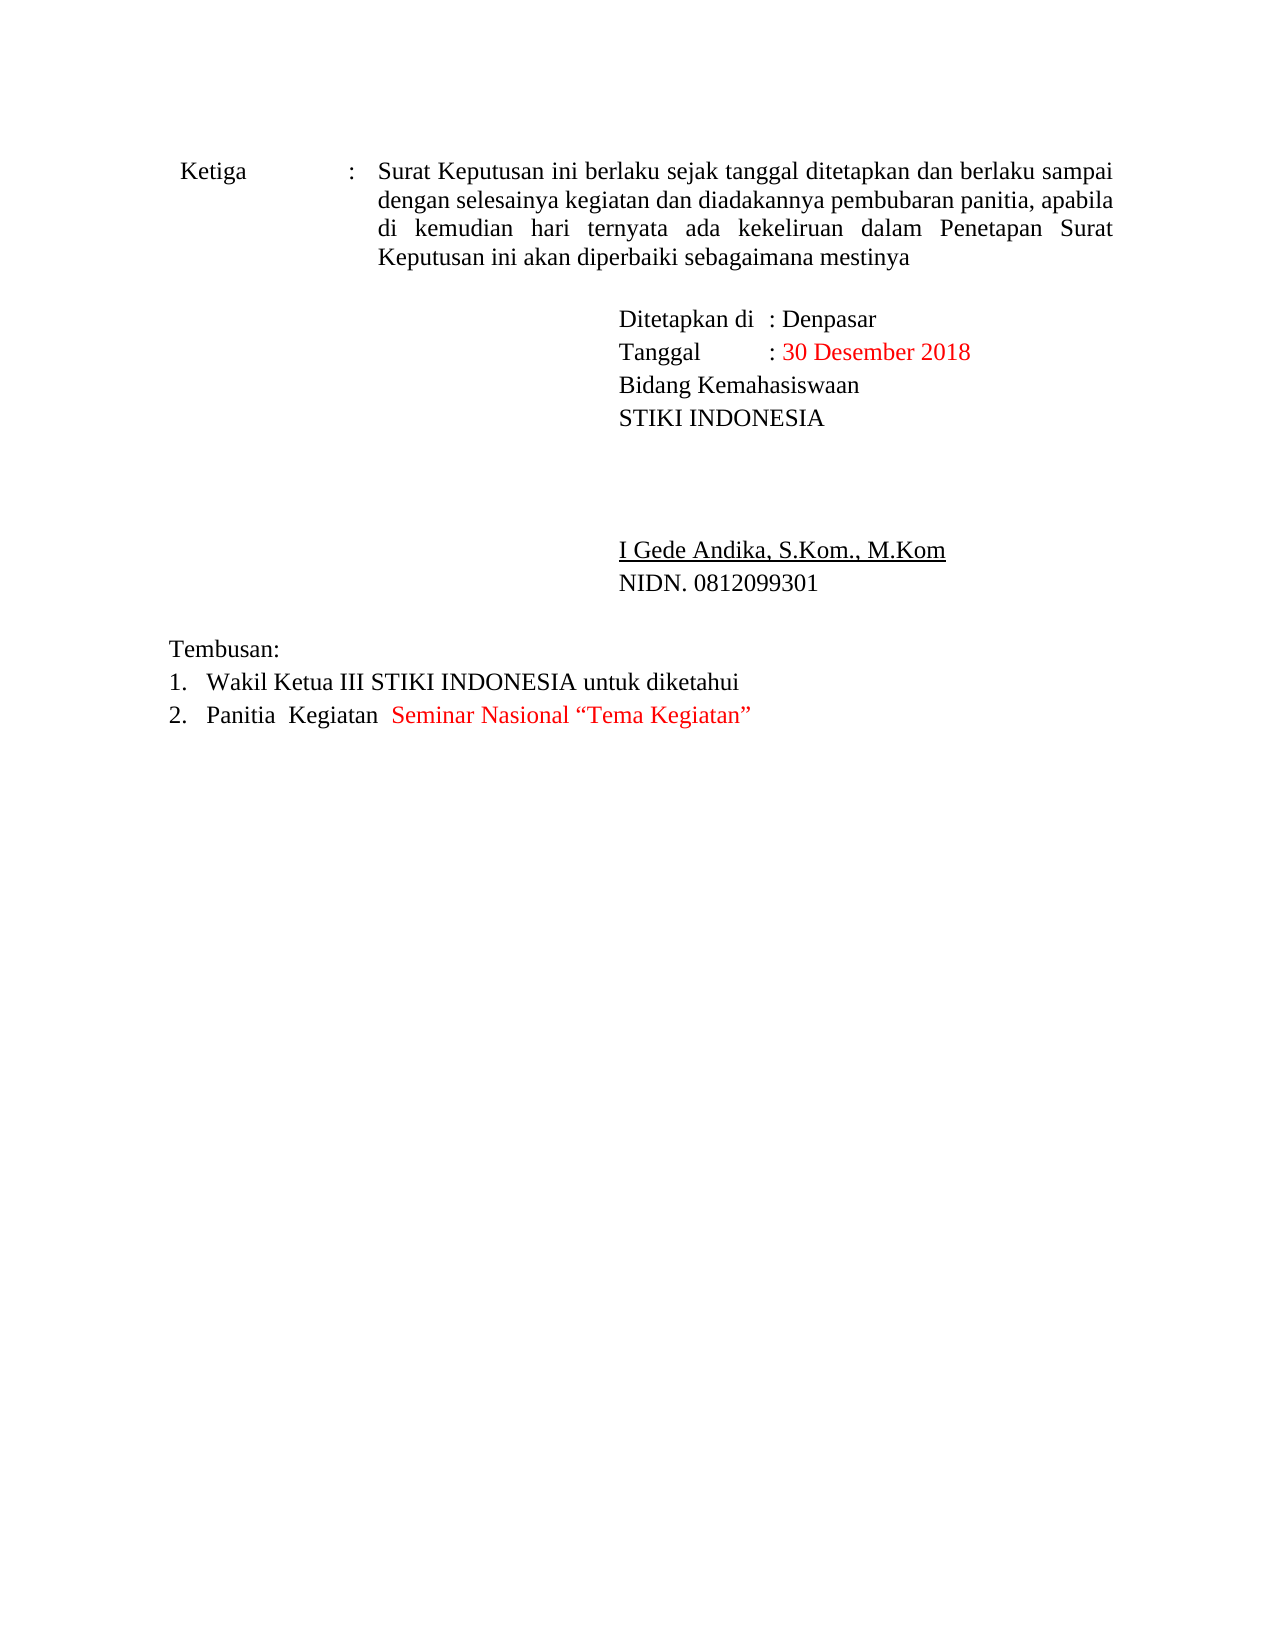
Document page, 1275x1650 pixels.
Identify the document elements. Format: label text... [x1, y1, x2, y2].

table_cell Surat Keputusan ini berlaku sejak tanggal ditetapkan dan berlaku sampai dengan selesainya kegiatan dan diadakannya pembubaran panitia, apabila di kemudian hari ternyata ada kekeliruan dalam Penetapan Surat Keputusan ini akan diperbaiki sebagaimana mestinya [366, 156, 1125, 271]
list Wakil Ketua III STIKI INDONESIA untuk diketahui [169, 667, 1125, 696]
text Tembusan: [169, 634, 1125, 663]
text STIKI INDONESIA [619, 403, 1125, 432]
table_cell : [337, 156, 366, 271]
text Tanggal : 30 Desember 2018 [619, 337, 1125, 366]
text NIDN. 0812099301 [619, 568, 1125, 597]
table_cell Ketiga [169, 156, 337, 271]
text I Gede Andika, S.Kom., M.Kom [619, 535, 1125, 564]
text Ditetapkan di : Denpasar [619, 304, 1125, 333]
list Panitia Kegiatan Seminar Nasional “Tema Kegiatan” [169, 700, 1125, 729]
text Bidang Kemahasiswaan [619, 370, 1125, 399]
